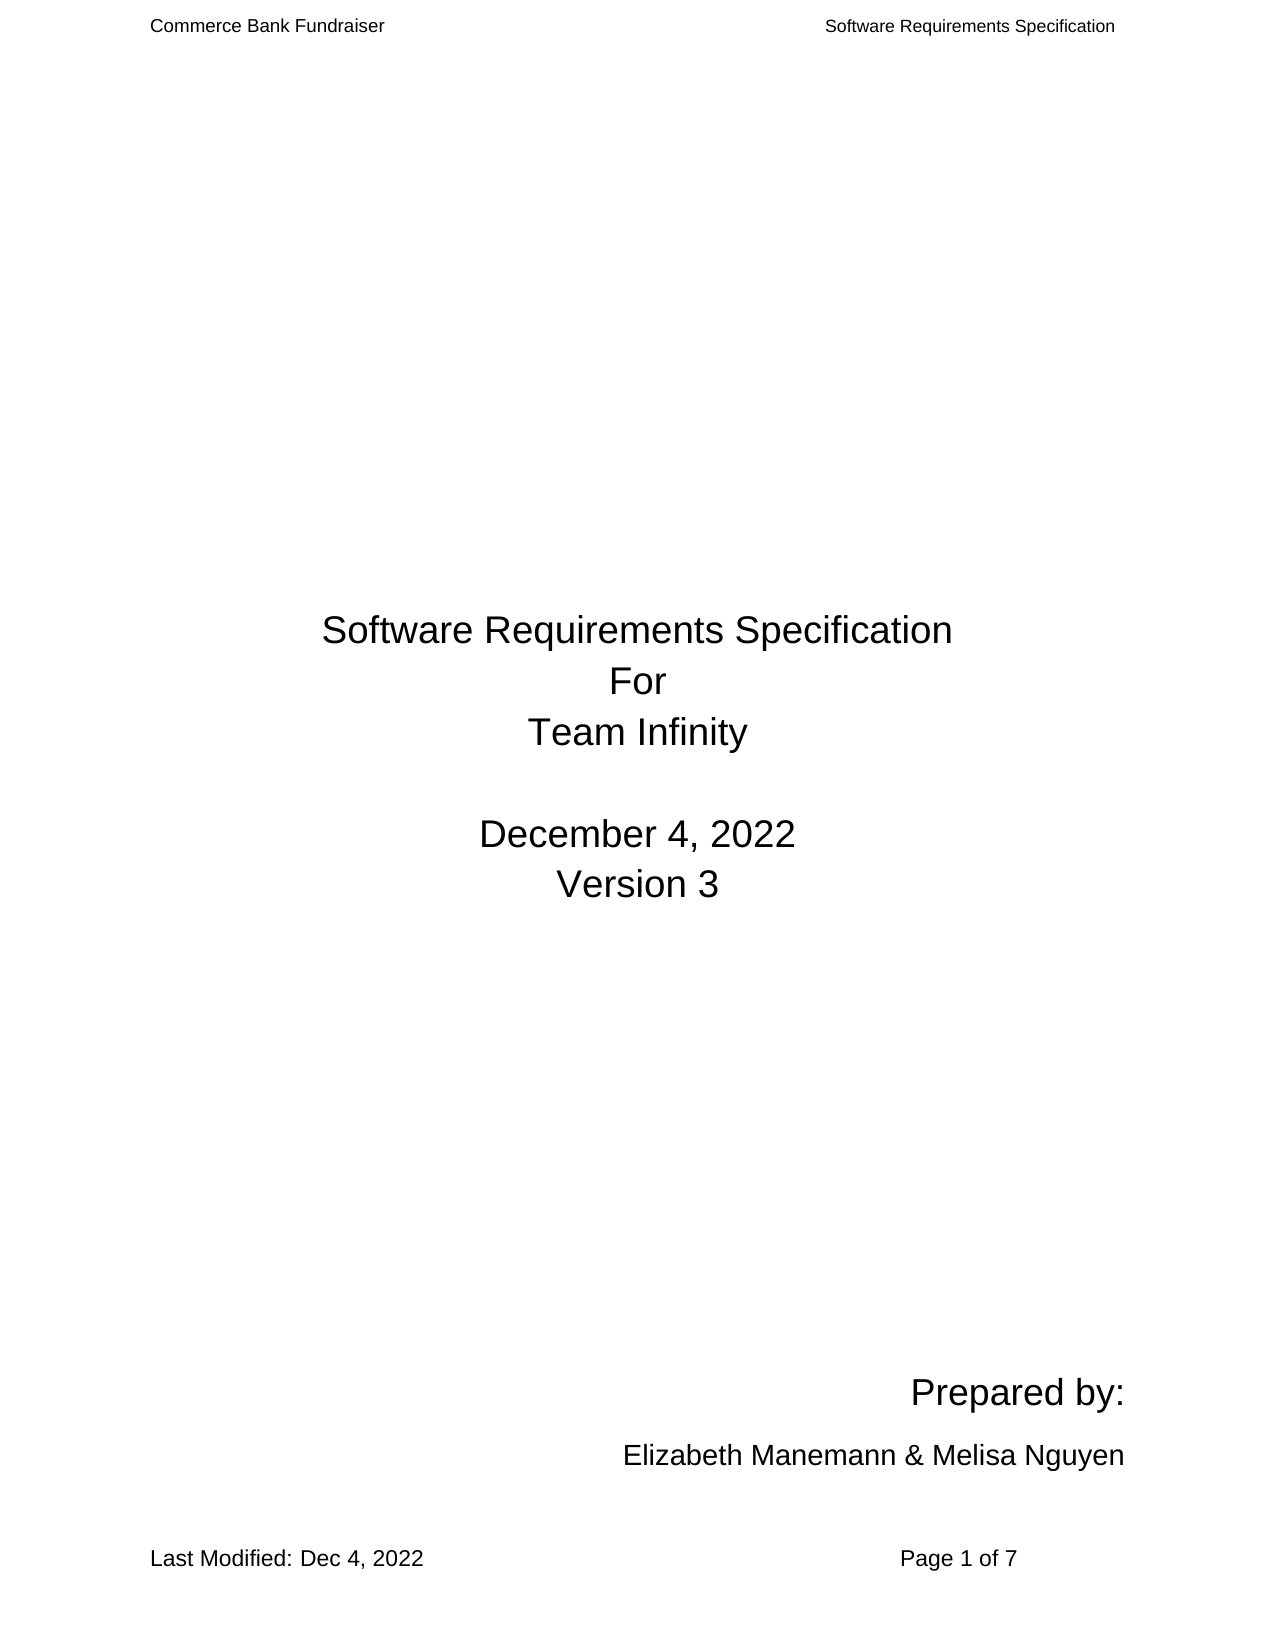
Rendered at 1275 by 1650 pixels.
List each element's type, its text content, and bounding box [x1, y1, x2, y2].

text Software Requirements Specification [150, 607, 1125, 652]
text Team Infinity [150, 709, 1125, 753]
text December 4, 2022 [150, 811, 1125, 855]
text Elizabeth Manemann & Melisa Nguyen [150, 1438, 1125, 1472]
text Version 3 [150, 862, 1125, 906]
text Prepared by: [150, 1370, 1125, 1413]
text For [150, 658, 1125, 703]
